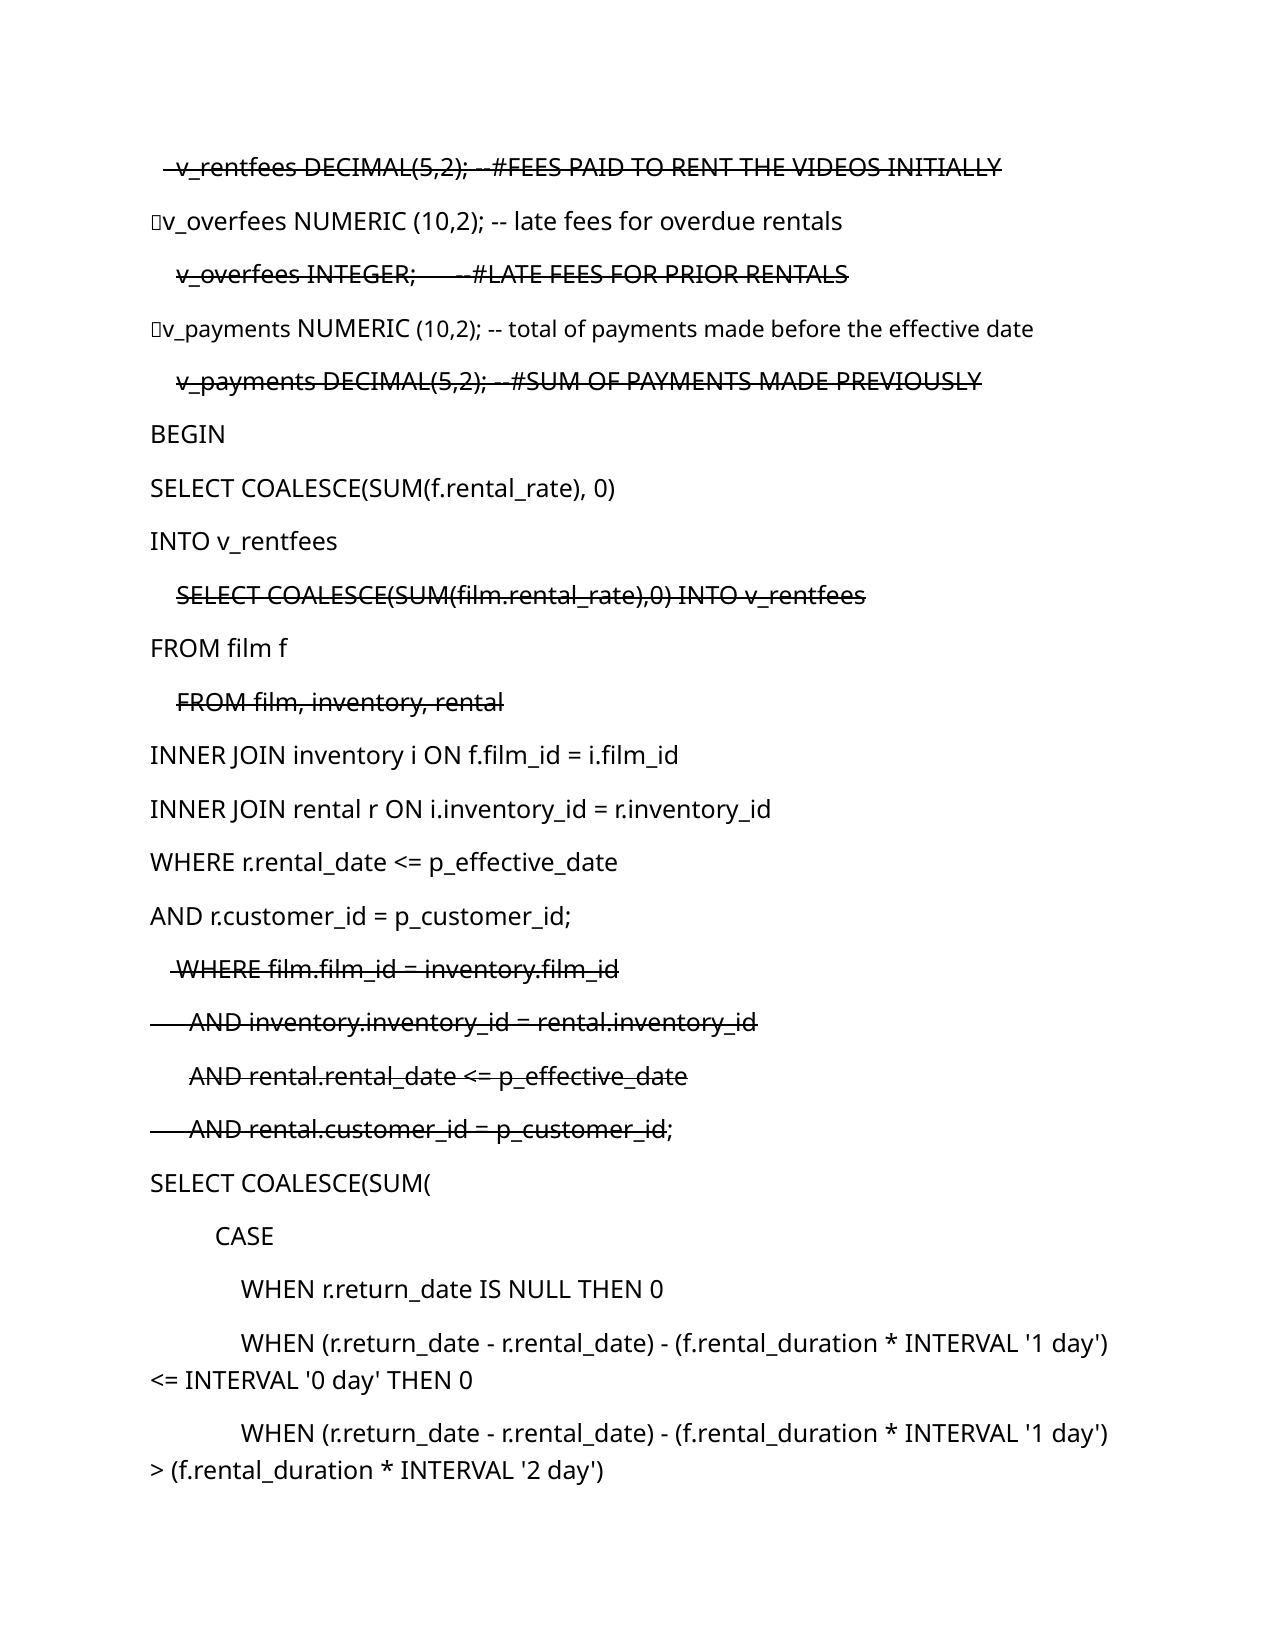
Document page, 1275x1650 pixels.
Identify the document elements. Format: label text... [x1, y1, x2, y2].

text AND r.customer_id = p_customer_id; [150, 898, 1125, 932]
text AND inventory.inventory_id = rental.inventory_id [150, 1005, 1125, 1039]
text v_rentfees DECIMAL(5,2); --#FEES PAID TO RENT THE VIDEOS INITIALLY [150, 150, 1125, 184]
text FROM film, inventory, rental [150, 684, 1125, 718]
text ✅v_payments NUMERIC (10,2); -- total of payments made before the effective date [150, 310, 1125, 344]
text WHERE film.film_id = inventory.film_id [150, 952, 1125, 986]
text SELECT COALESCE(SUM( [150, 1165, 1125, 1199]
text INTO v_rentfees [150, 524, 1125, 558]
text WHEN (r.return_date - r.rental_date) - (f.rental_duration * INTERVAL '1 day') > (f.rental_duration * INTERVAL '2 day') [150, 1416, 1125, 1487]
text ✅v_overfees NUMERIC (10,2); -- late fees for overdue rentals [150, 203, 1125, 237]
text v_overfees INTEGER; --#LATE FEES FOR PRIOR RENTALS [150, 257, 1125, 291]
text CASE [150, 1219, 1125, 1253]
text INNER JOIN inventory i ON f.film_id = i.film_id [150, 738, 1125, 772]
text WHEN (r.return_date - r.rental_date) - (f.rental_duration * INTERVAL '1 day') <= INTERVAL '0 day' THEN 0 [150, 1326, 1125, 1396]
text WHEN r.return_date IS NULL THEN 0 [150, 1272, 1125, 1306]
text FROM film f [150, 631, 1125, 665]
text BEGIN [150, 417, 1125, 451]
text INNER JOIN rental r ON i.inventory_id = r.inventory_id [150, 791, 1125, 825]
text AND rental.customer_id = p_customer_id; [150, 1112, 1125, 1146]
text v_payments DECIMAL(5,2); --#SUM OF PAYMENTS MADE PREVIOUSLY [150, 364, 1125, 398]
text SELECT COALESCE(SUM(film.rental_rate),0) INTO v_rentfees [150, 577, 1125, 612]
text WHERE r.rental_date <= p_effective_date [150, 845, 1125, 879]
text AND rental.rental_date <= p_effective_date [150, 1058, 1125, 1092]
text SELECT COALESCE(SUM(f.rental_rate), 0) [150, 471, 1125, 505]
